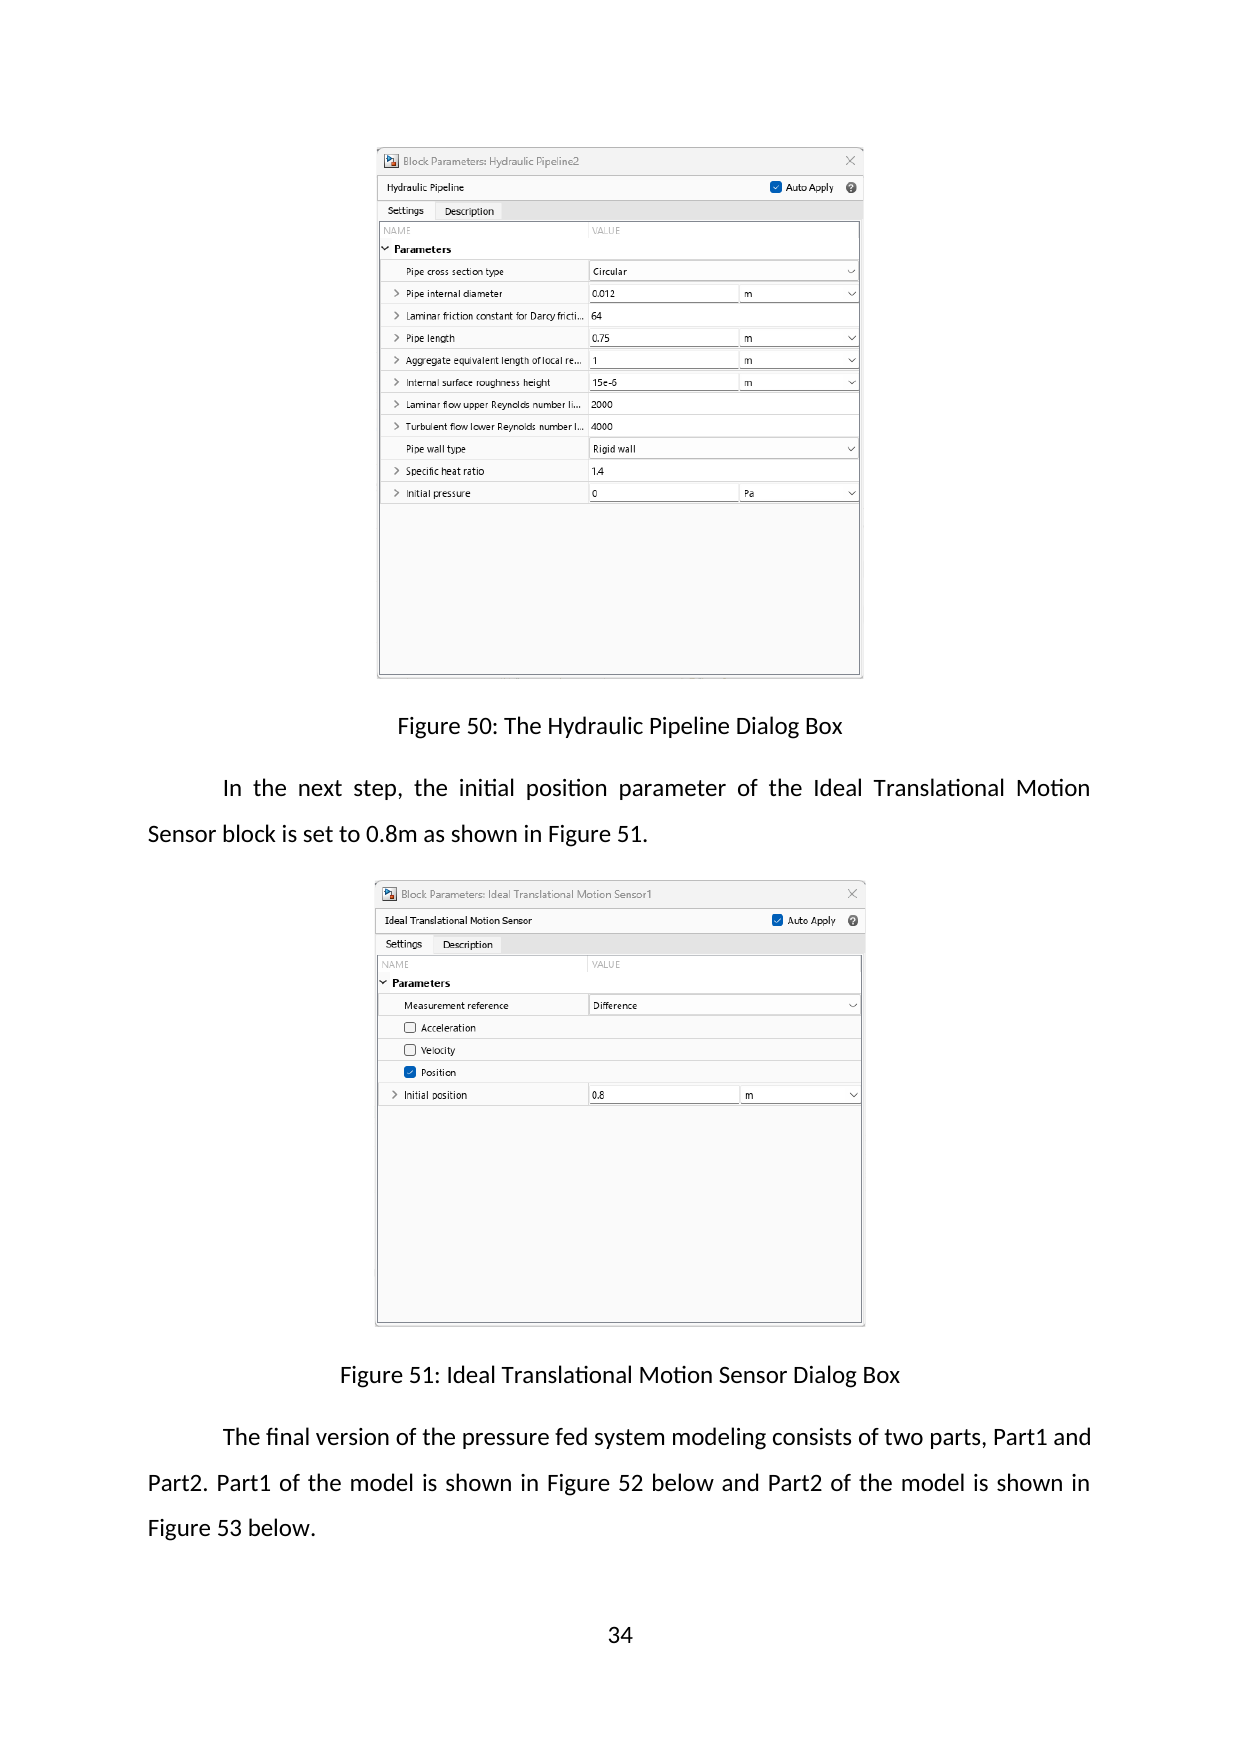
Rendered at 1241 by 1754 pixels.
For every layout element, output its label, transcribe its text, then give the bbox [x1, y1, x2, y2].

text The final version of the pressure fed system modeling consists of two parts, Part1 and Part2. Part1 of the model is shown in Figure 52 below and Part2 of the model is shown in Figure 53 below. [148, 1421, 1093, 1543]
text In the next step, the initial position parameter of the Ideal Translational Motion Sensor block is set to 0.8m as shown in Figure 51. [148, 773, 1093, 849]
picture [374, 880, 866, 1327]
picture [376, 147, 864, 679]
text Figure 50: The Hydraulic Pipeline Dialog Box [148, 710, 1093, 741]
text Figure 51: Ideal Translational Motion Sensor Dialog Box [148, 1359, 1093, 1389]
